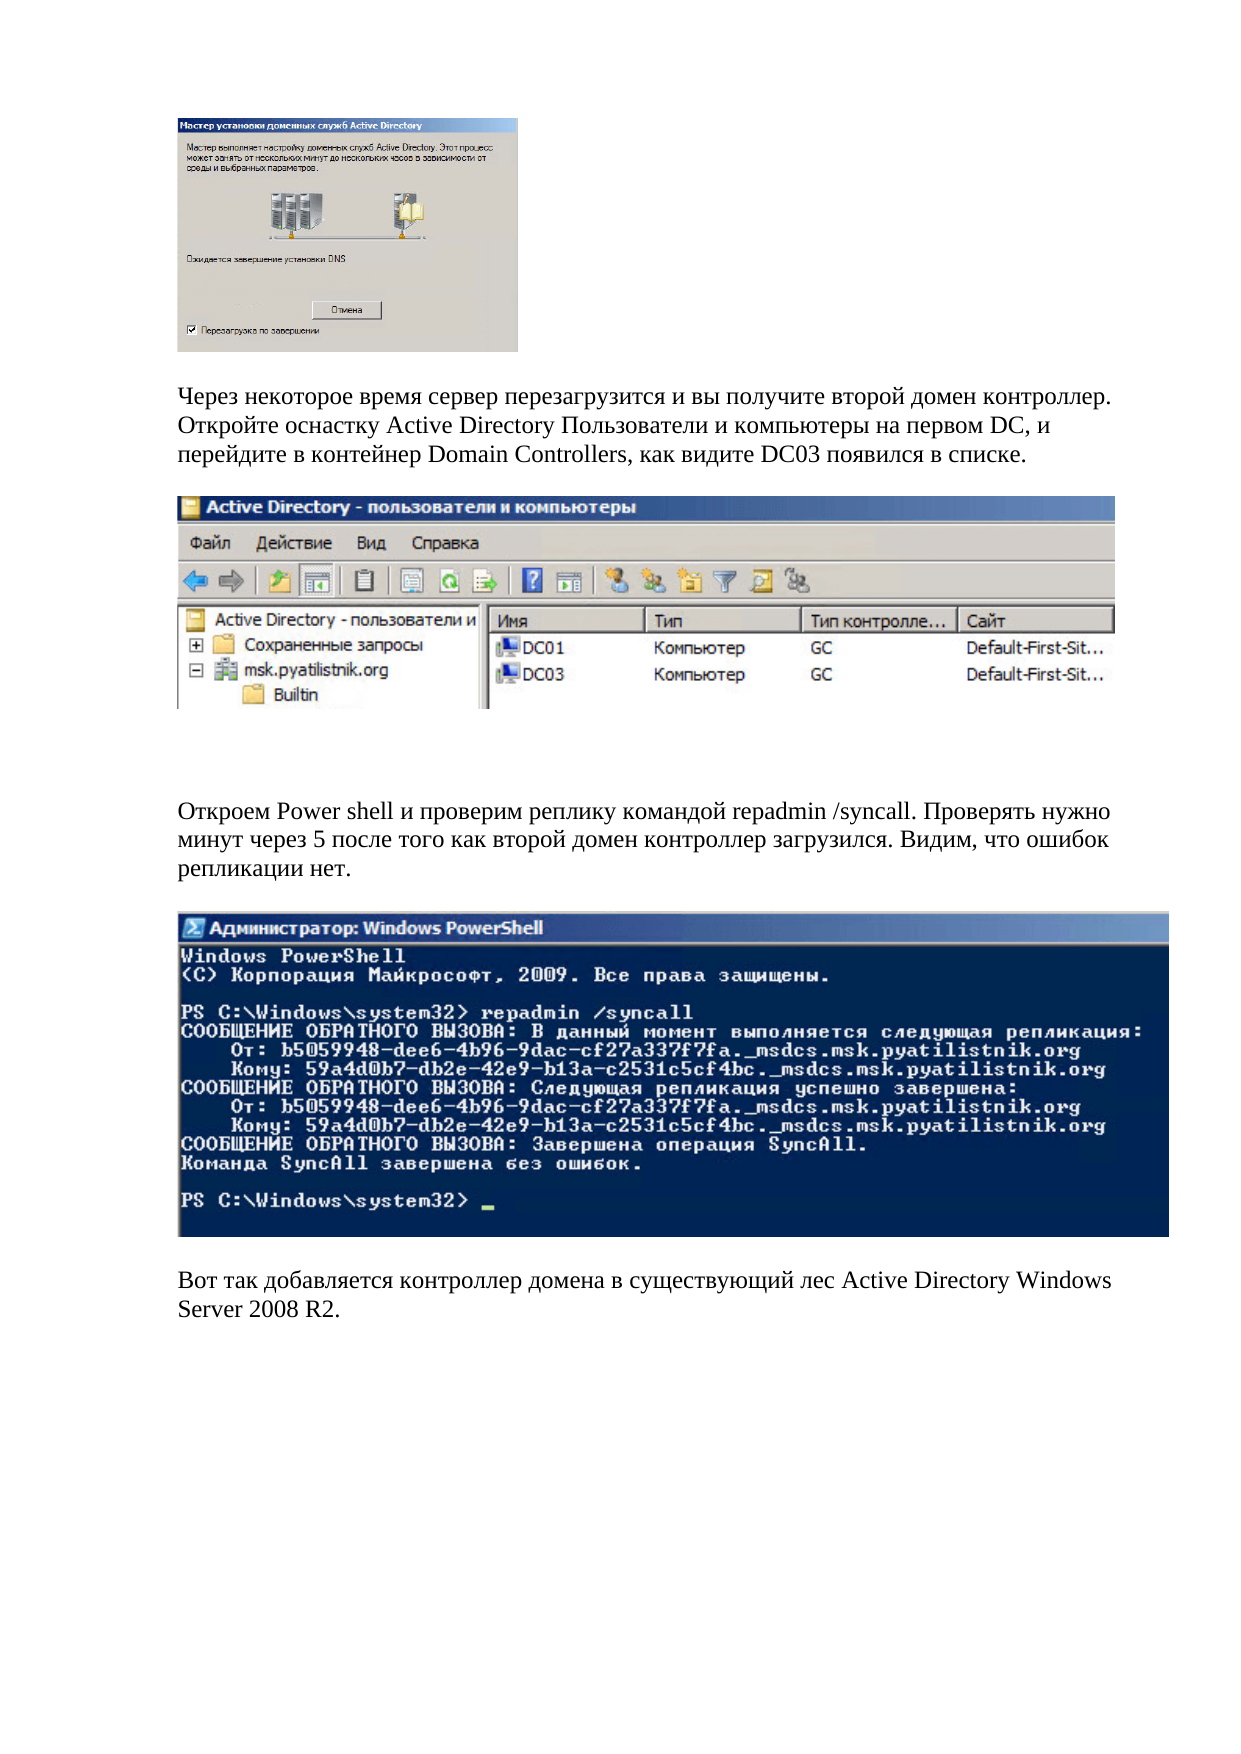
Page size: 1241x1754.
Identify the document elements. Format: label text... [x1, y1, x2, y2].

picture [177, 496, 1115, 709]
picture [177, 911, 1169, 1237]
text Откроем Power shell и проверим реплику командой repadmin /syncall. Проверять нужно минут через 5 после того как второй домен контроллер загрузился. Видим, что ошибок репликации нет. [177, 796, 1152, 882]
text Вот так добавляется контроллер домена в существующий лес Active Directory Windows Server 2008 R2. [177, 1265, 1152, 1323]
picture [177, 118, 518, 352]
text Через некоторое время сервер перезагрузится и вы получите второй домен контроллер. Откройте оснастку Active Directory Пользователи и компьютеры на первом DC, и перейдите в контейнер Domain Controllers, как видите DC03 появился в списке. [177, 381, 1152, 467]
